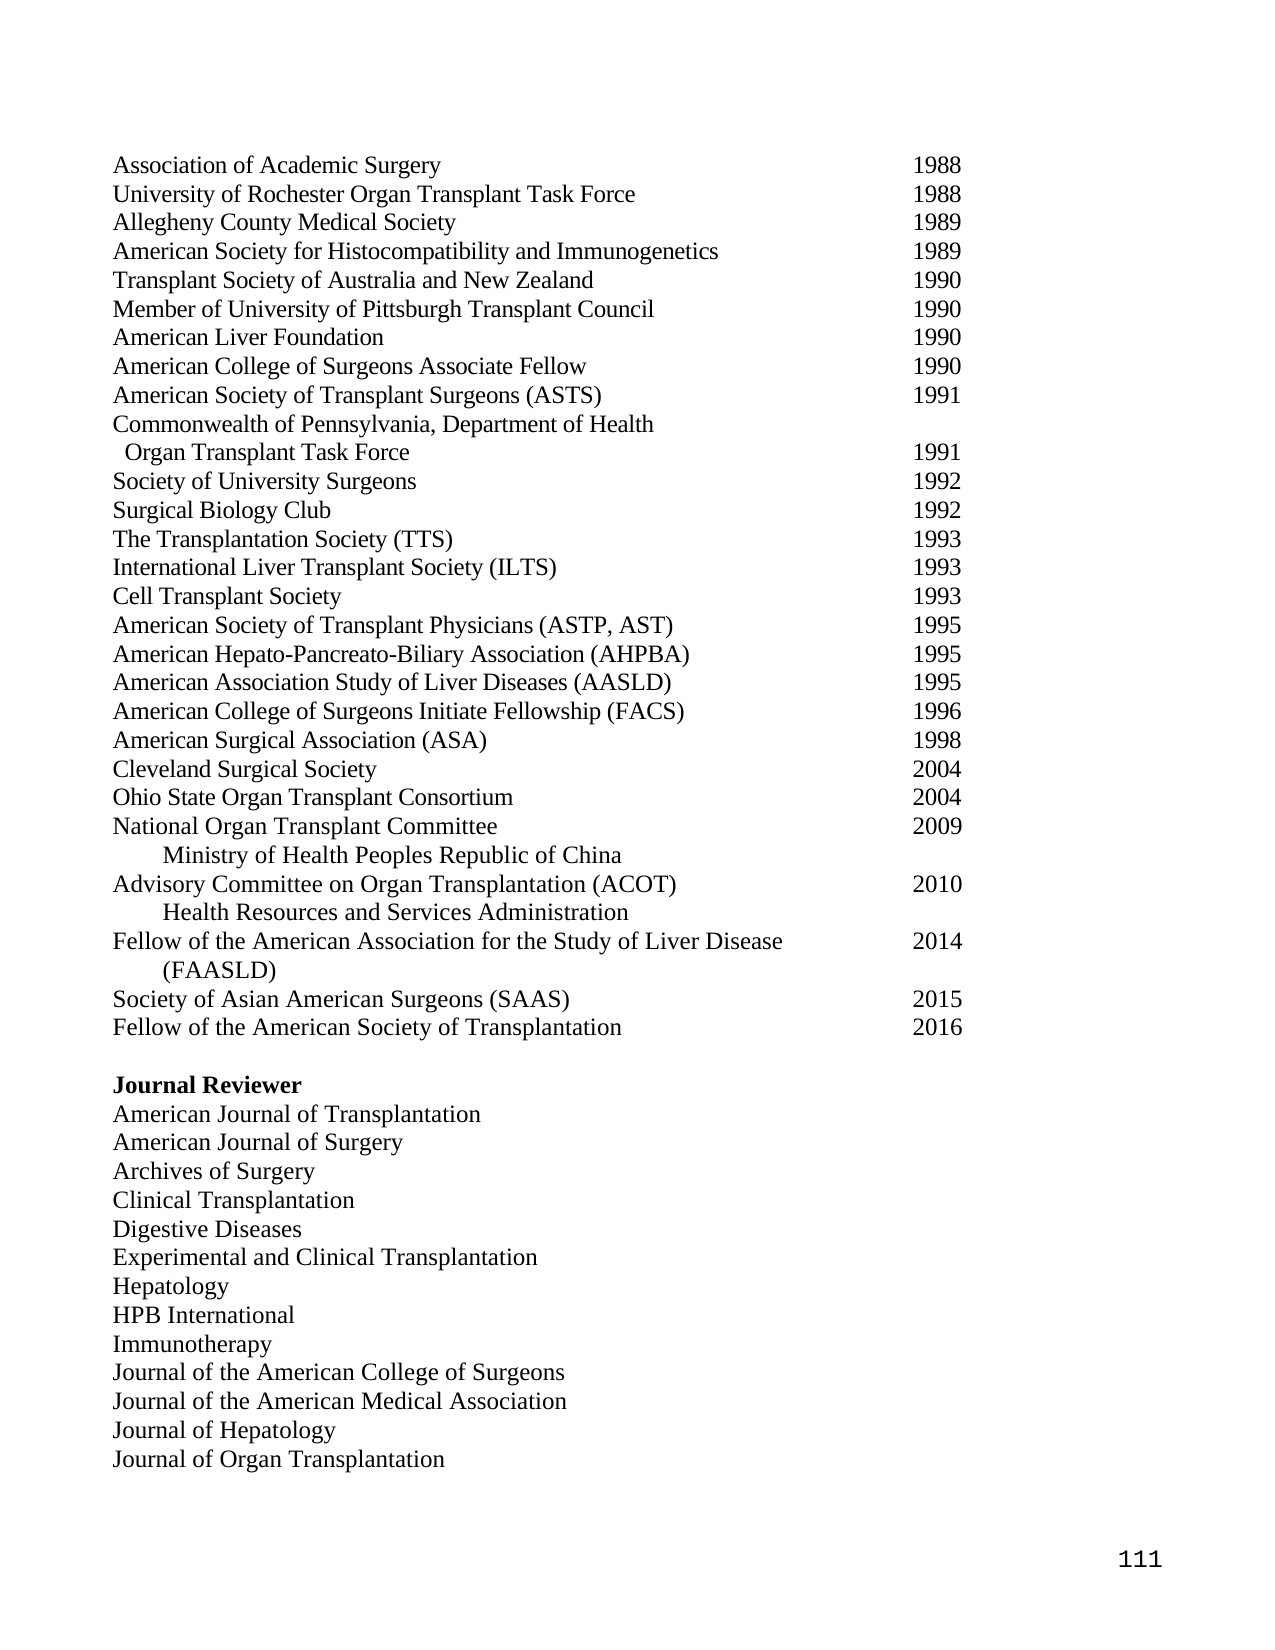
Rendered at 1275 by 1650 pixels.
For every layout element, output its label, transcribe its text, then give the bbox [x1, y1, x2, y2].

text American College of Surgeons Initiate Fellowship (FACS) 1996 [112, 696, 1162, 725]
text Ministry of Health Peoples Republic of China [112, 840, 1162, 869]
text American Hepato-Pancreato-Biliary Association (AHPBA) 1995 [112, 639, 1162, 667]
text Cleveland Surgical Society 2004 [112, 754, 1162, 782]
text American Society of Transplant Surgeons (ASTS) 1991 [112, 380, 1162, 409]
text American Association Study of Liver Diseases (AASLD) 1995 [112, 667, 1162, 696]
text Member of University of Pittsburgh Transplant Council 1990 [112, 294, 1162, 322]
text Fellow of the American Association for the Study of Liver Disease 2014 [112, 926, 1162, 955]
text Society of Asian American Surgeons (SAAS) 2015 [112, 984, 1162, 1012]
text American Journal of Surgery [112, 1127, 1162, 1156]
text Journal of the American College of Surgeons [112, 1357, 1162, 1386]
text American Society of Transplant Physicians (ASTP, AST) 1995 [112, 610, 1162, 639]
text Association of Academic Surgery 1988 [112, 150, 1162, 179]
text Advisory Committee on Organ Transplantation (ACOT) 2010 [112, 869, 1162, 897]
text International Liver Transplant Society (ILTS) 1993 [112, 552, 1162, 581]
text Organ Transplant Task Force 1991 [112, 437, 1162, 466]
text Digestive Diseases [112, 1214, 1162, 1242]
text Ohio State Organ Transplant Consortium 2004 [112, 782, 1162, 811]
text Experimental and Clinical Transplantation [112, 1242, 1162, 1271]
text Clinical Transplantation [112, 1185, 1162, 1214]
text American Journal of Transplantation [112, 1099, 1162, 1127]
text HPB International [112, 1300, 1162, 1329]
text Hepatology [112, 1271, 1162, 1300]
text Allegheny County Medical Society 1989 [112, 207, 1162, 236]
text Journal of the American Medical Association [112, 1386, 1162, 1415]
text Immunotherapy [112, 1329, 1162, 1357]
text Health Resources and Services Administration [112, 897, 1162, 926]
text American Society for Histocompatibility and Immunogenetics 1989 [112, 236, 1162, 265]
text National Organ Transplant Committee 2009 [112, 811, 1162, 840]
text The Transplantation Society (TTS) 1993 [112, 524, 1162, 552]
text Fellow of the American Society of Transplantation 2016 [112, 1012, 1162, 1041]
text Surgical Biology Club 1992 [112, 495, 1162, 524]
text Cell Transplant Society 1993 [112, 581, 1162, 610]
text University of Rochester Organ Transplant Task Force 1988 [112, 179, 1162, 207]
text Society of University Surgeons 1992 [112, 466, 1162, 495]
text Transplant Society of Australia and New Zealand 1990 [112, 265, 1162, 294]
text Journal of Hepatology [112, 1415, 1162, 1444]
text Journal Reviewer [112, 1070, 1162, 1099]
text Archives of Surgery [112, 1156, 1162, 1185]
text American College of Surgeons Associate Fellow 1990 [112, 351, 1162, 380]
text Commonwealth of Pennsylvania, Department of Health [112, 409, 1162, 437]
text American Liver Foundation 1990 [112, 322, 1162, 351]
text American Surgical Association (ASA) 1998 [112, 725, 1162, 754]
text Journal of Organ Transplantation [112, 1444, 1162, 1472]
text (FAASLD) [112, 955, 1162, 984]
